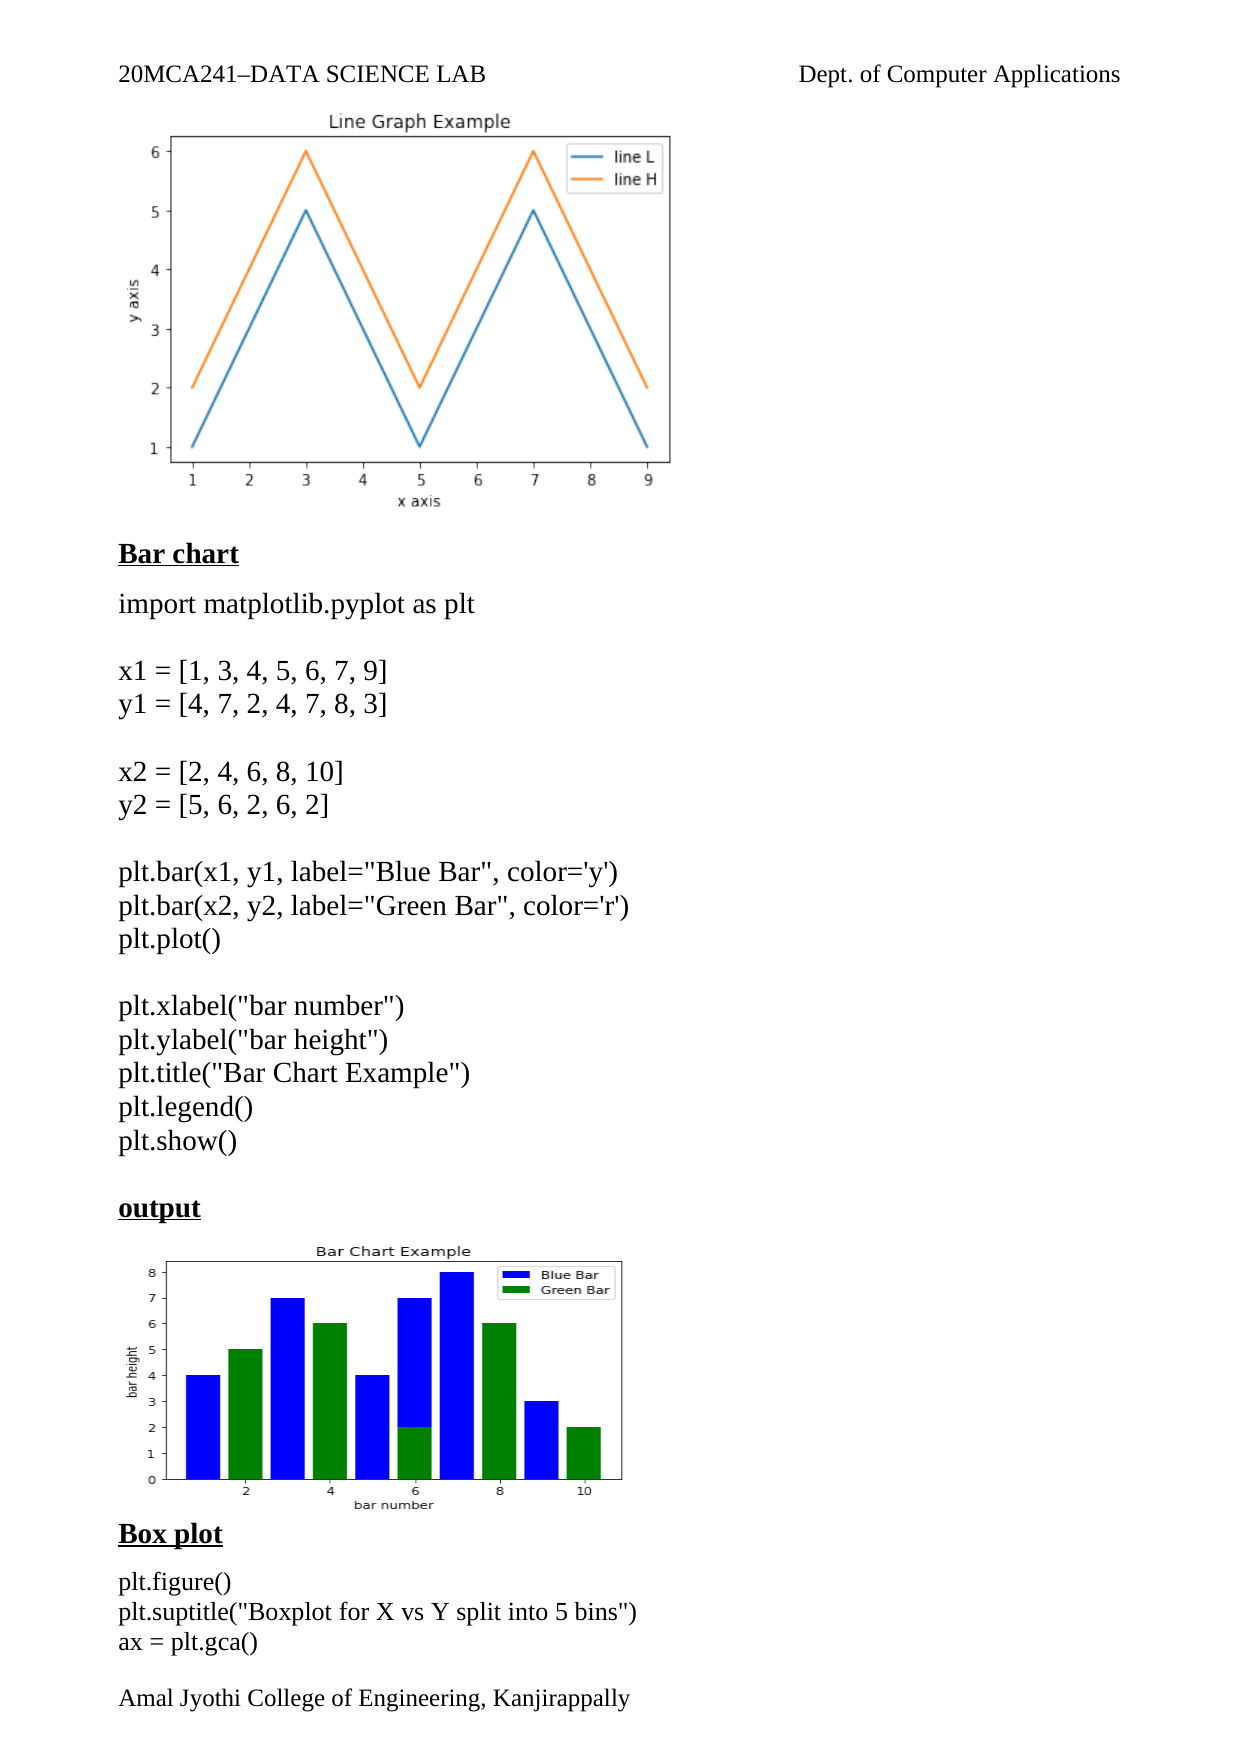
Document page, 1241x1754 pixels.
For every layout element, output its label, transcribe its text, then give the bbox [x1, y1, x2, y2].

text output [118, 1190, 1167, 1223]
text y1 = [4, 7, 2, 4, 7, 8, 3] [118, 687, 1167, 720]
text import matplotlib.pyplot as plt [118, 586, 1167, 619]
text Bar chart [118, 536, 1167, 569]
text plt.suptitle("Boxplot for X vs Y split into 5 bins") [118, 1596, 1167, 1626]
text plt.show() [118, 1123, 1167, 1156]
text y2 = [5, 6, 2, 6, 2] [118, 787, 1167, 821]
text plt.xlabel("bar number") [118, 988, 1167, 1022]
text Box plot [118, 1516, 1167, 1550]
text plt.legend() [118, 1089, 1167, 1123]
picture [118, 1240, 631, 1517]
text plt.ylabel("bar height") [118, 1022, 1167, 1056]
text plt.bar(x1, y1, label="Blue Bar", color='y') [118, 854, 1167, 888]
text x2 = [2, 4, 6, 8, 10] [118, 754, 1167, 787]
text plt.figure() [118, 1566, 1167, 1596]
text plt.title("Bar Chart Example") [118, 1056, 1167, 1089]
picture [118, 103, 679, 519]
text ax = plt.gca() [118, 1626, 1167, 1656]
text plt.bar(x2, y2, label="Green Bar", color='r') [118, 888, 1167, 921]
text x1 = [1, 3, 4, 5, 6, 7, 9] [118, 653, 1167, 687]
text plt.plot() [118, 921, 1167, 955]
